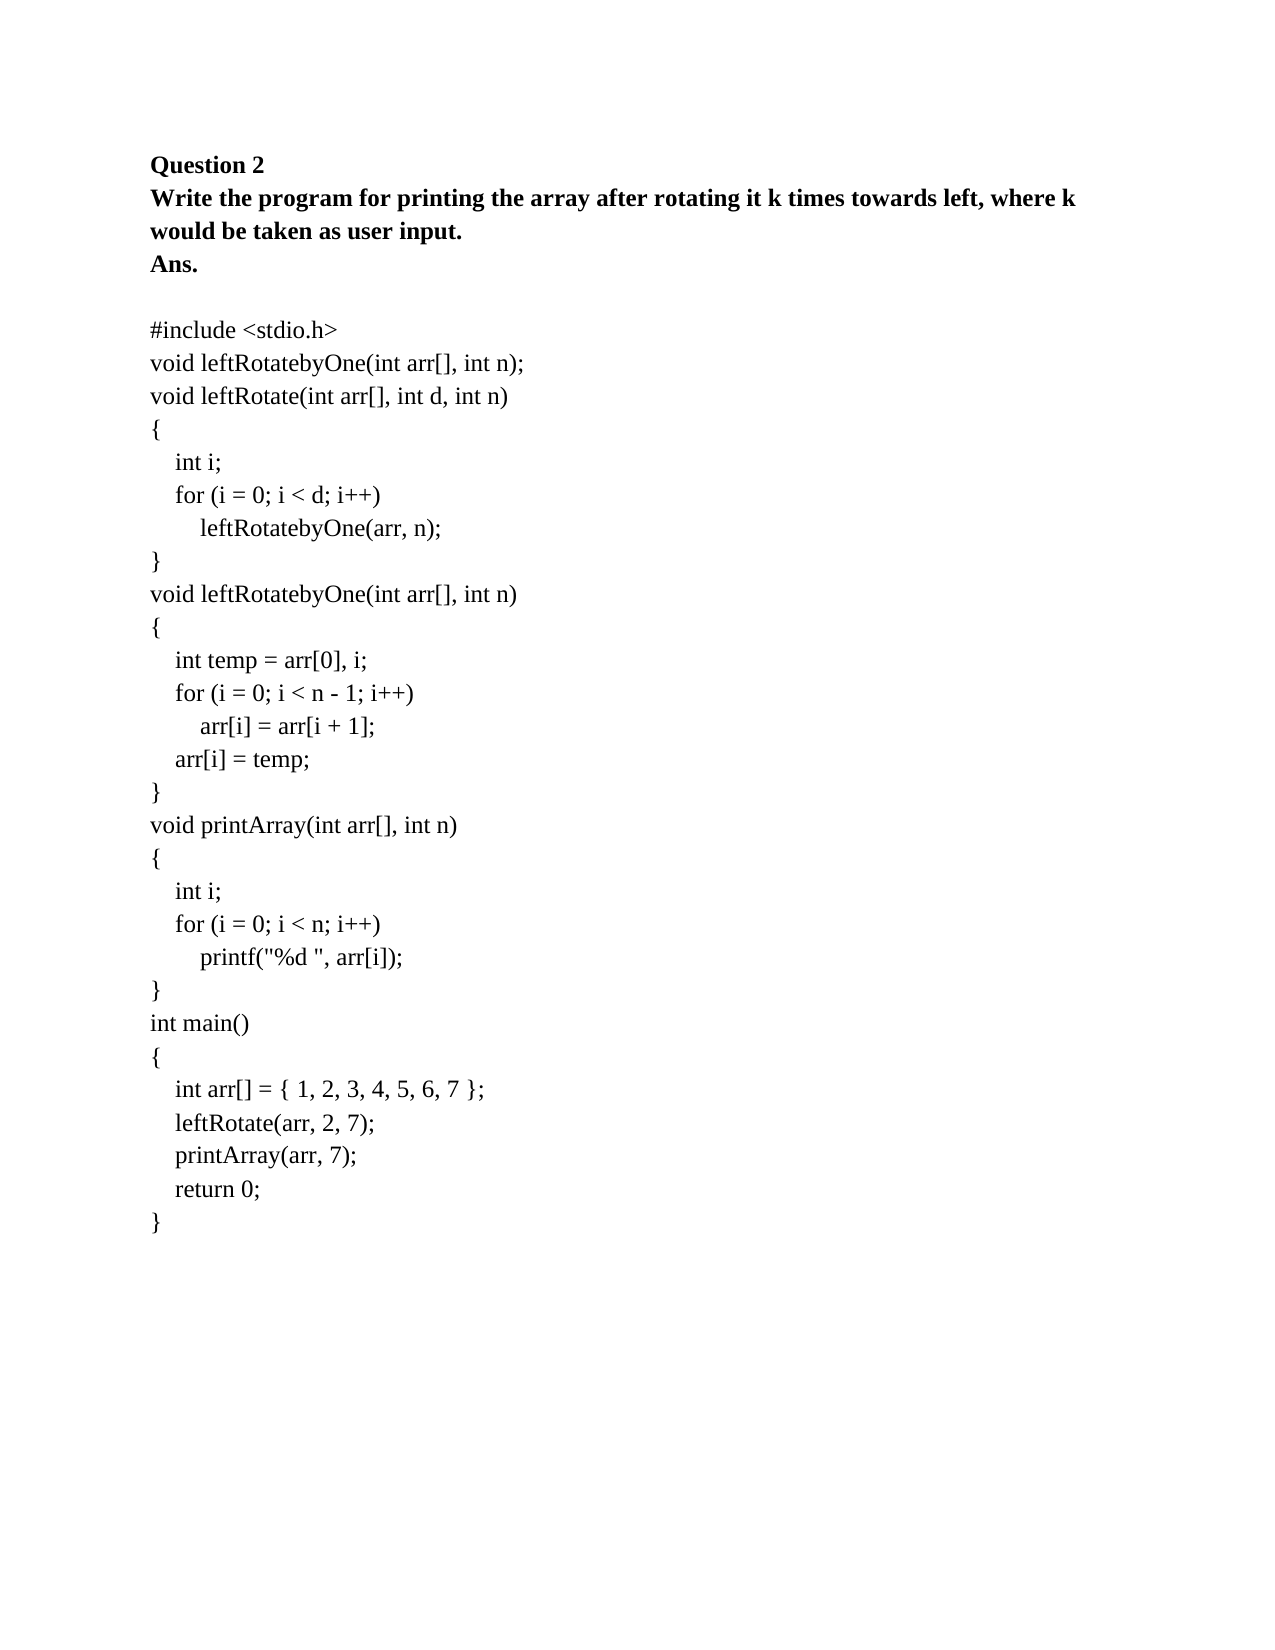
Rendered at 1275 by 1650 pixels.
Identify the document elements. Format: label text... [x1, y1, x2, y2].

text void leftRotate(int arr[], int d, int n) [150, 381, 1125, 410]
text { [150, 1042, 1125, 1070]
text { [150, 414, 1125, 443]
text printArray(arr, 7); [150, 1141, 1125, 1169]
text arr[i] = arr[i + 1]; [150, 711, 1125, 740]
text for (i = 0; i < d; i++) [150, 480, 1125, 509]
text leftRotate(arr, 2, 7); [150, 1108, 1125, 1136]
text { [150, 612, 1125, 641]
text Ans. [150, 249, 1125, 278]
text int i; [150, 876, 1125, 905]
text } [150, 777, 1125, 806]
text int i; [150, 447, 1125, 476]
text void printArray(int arr[], int n) [150, 810, 1125, 839]
text printf("%d ", arr[i]); [150, 942, 1125, 971]
text return 0; [150, 1174, 1125, 1202]
text Write the program for printing the array after rotating it k times towards left, where k [150, 183, 1125, 212]
text Question 2 [150, 150, 1125, 179]
text would be taken as user input. [150, 216, 1125, 245]
text void leftRotatebyOne(int arr[], int n); [150, 348, 1125, 377]
text void leftRotatebyOne(int arr[], int n) [150, 579, 1125, 608]
text { [150, 843, 1125, 872]
text arr[i] = temp; [150, 744, 1125, 773]
text #include <stdio.h> [150, 315, 1125, 344]
text } [150, 976, 1125, 1004]
text leftRotatebyOne(arr, n); [150, 513, 1125, 542]
text int arr[] = { 1, 2, 3, 4, 5, 6, 7 }; [150, 1074, 1125, 1103]
text } [150, 1207, 1125, 1235]
text } [150, 546, 1125, 575]
text for (i = 0; i < n; i++) [150, 909, 1125, 938]
text for (i = 0; i < n - 1; i++) [150, 678, 1125, 707]
text int temp = arr[0], i; [150, 645, 1125, 674]
text int main() [150, 1008, 1125, 1037]
